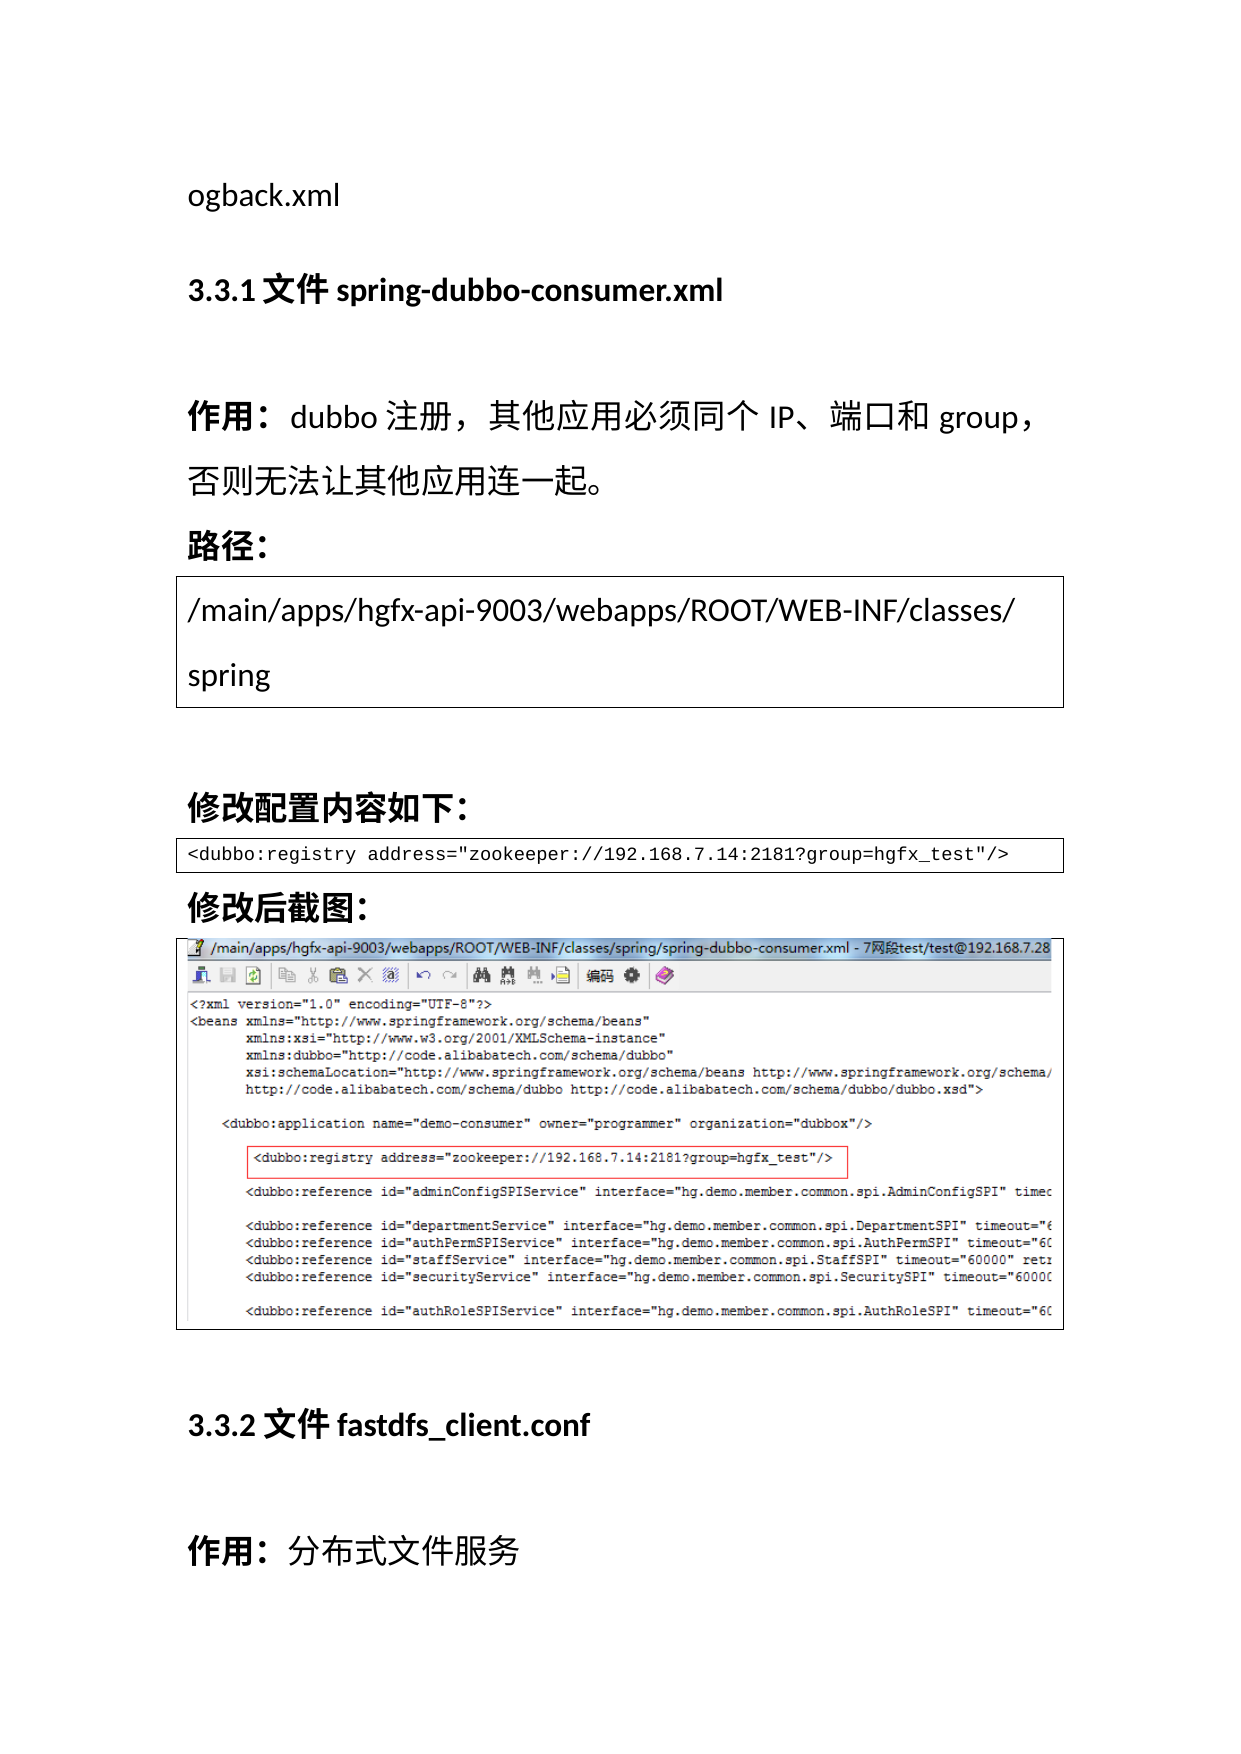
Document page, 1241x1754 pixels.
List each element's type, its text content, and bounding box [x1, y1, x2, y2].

table_header <dubbo:registry address="zookeeper://192.168.7.14:2181?group=hgfx_test"/> [177, 839, 1063, 872]
text 作用：dubbo注册，其他应用必须同个IP、端口和group，否则无法让其他应用连一起。 [187, 381, 1053, 511]
table_header [177, 939, 1063, 1329]
text 修改后截图： [187, 873, 1053, 938]
text 作用：分布式文件服务 [187, 1517, 1053, 1582]
text 路径： [187, 511, 1053, 576]
picture [187, 938, 1052, 1321]
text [187, 162, 1053, 227]
table_header /main/apps/hgfx-api-9003/webapps/ROOT/WEB-INF/classes/spring [177, 577, 1063, 707]
text 修改配置内容如下： [187, 773, 1053, 838]
subtitle 3.3.1文件spring-dubbo-consumer.xml [187, 254, 1053, 319]
subtitle 3.3.2 文件fastdfs_client.conf [187, 1389, 1053, 1454]
